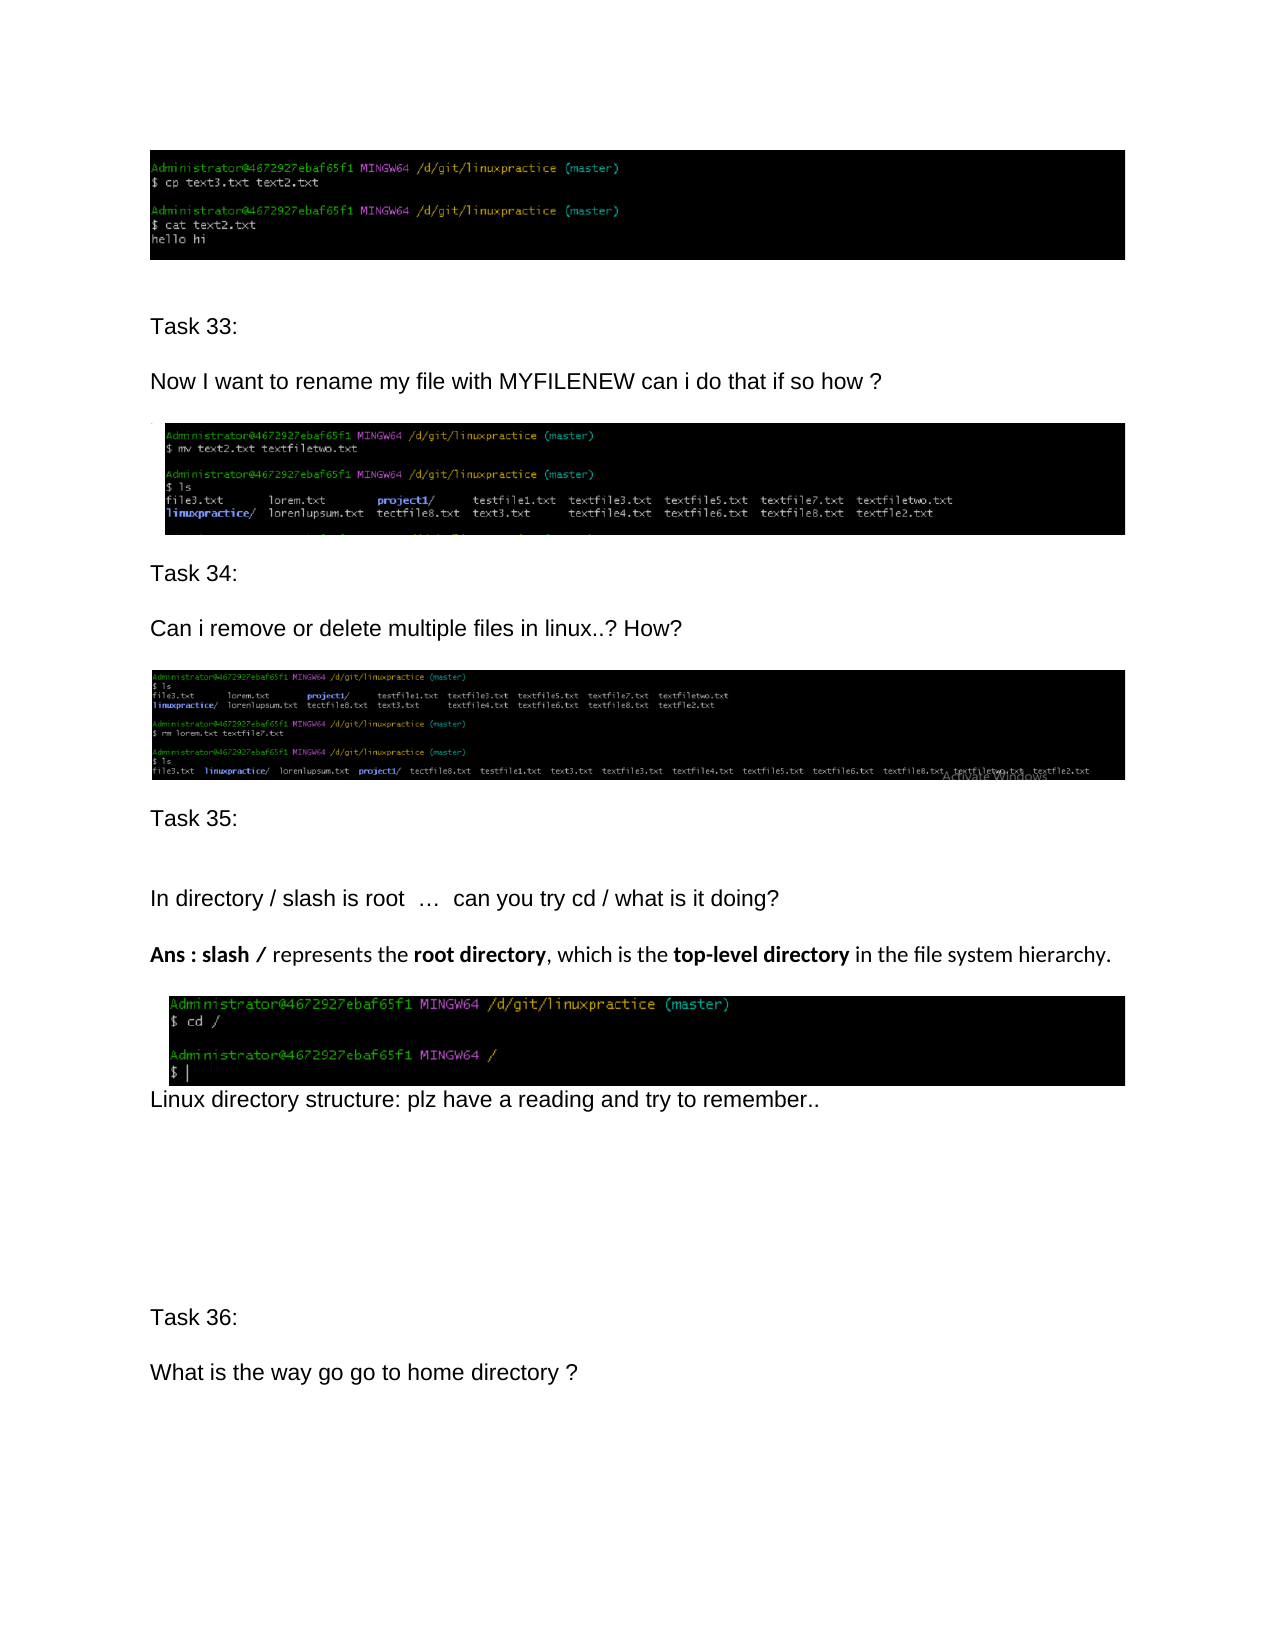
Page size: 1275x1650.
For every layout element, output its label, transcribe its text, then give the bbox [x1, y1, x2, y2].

picture [150, 423, 1125, 535]
text Task 36: [150, 1304, 1125, 1331]
text Task 35: [150, 805, 1125, 831]
picture [150, 150, 1125, 260]
text In directory / slash is root … can you try cd / what is it doing? [150, 885, 1125, 911]
text Task 34: [150, 560, 1125, 586]
text Can i remove or delete multiple files in linux..? How? [150, 615, 1125, 642]
text Linux directory structure: plz have a reading and try to remember.. [150, 1086, 1125, 1112]
picture [150, 670, 1125, 780]
text Task 33: [150, 313, 1125, 339]
text Ans : slash / represents the root directory, which is the top-level directory in the file system hierarchy. [150, 940, 1125, 969]
text Now I want to rename my file with MYFILENEW can i do that if so how ? [150, 368, 1125, 394]
picture [150, 996, 1125, 1086]
text What is the way go go to home directory ? [150, 1359, 1125, 1386]
